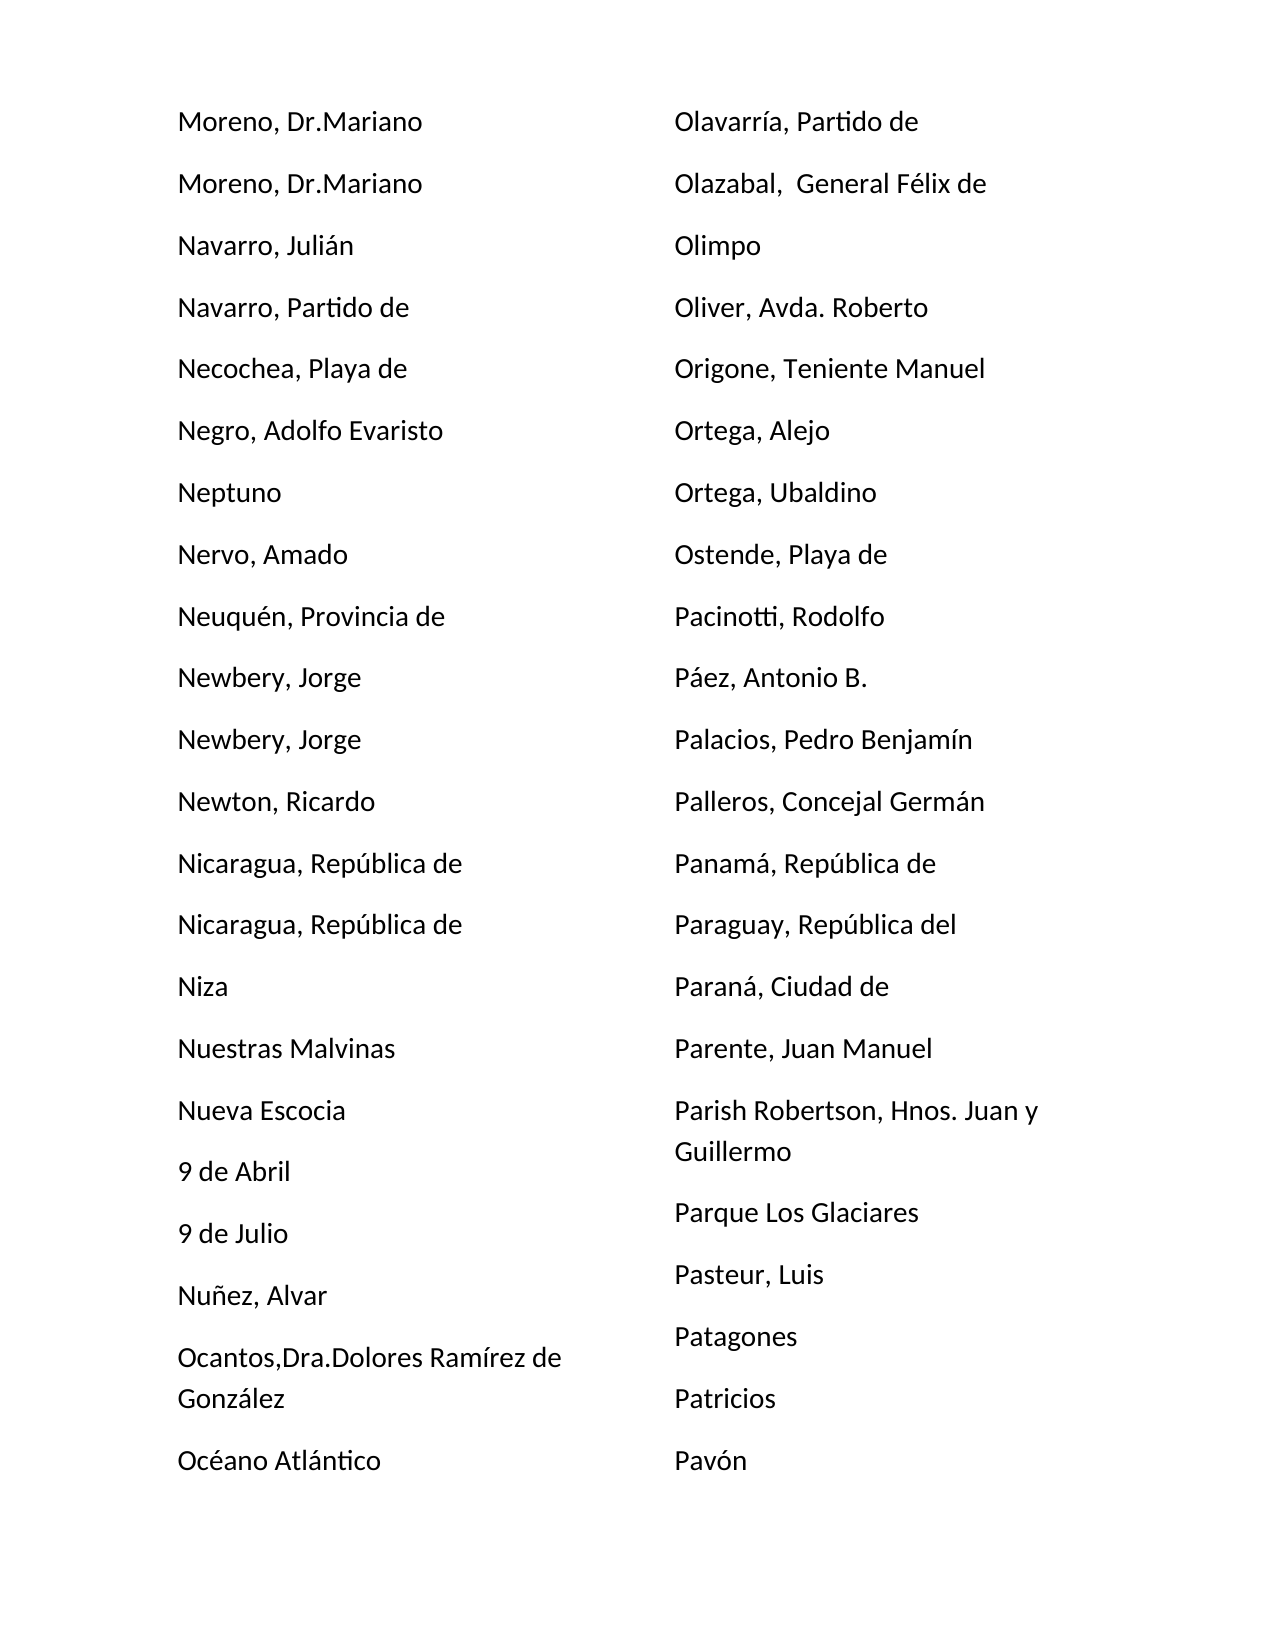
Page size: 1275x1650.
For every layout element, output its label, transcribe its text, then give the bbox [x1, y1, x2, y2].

text Moreno, Dr.Mariano [177, 165, 601, 201]
text Navarro, Julián [177, 227, 601, 263]
text Nicaragua, República de [177, 845, 601, 880]
text Neptuno [177, 474, 601, 510]
text Nuestras Malvinas [177, 1030, 601, 1066]
text Pacinotti, Rodolfo [674, 598, 1098, 633]
text Nueva Escocia [177, 1092, 601, 1127]
text Parente, Juan Manuel [674, 1030, 1098, 1066]
text 9 de Julio [177, 1215, 601, 1251]
text Olimpo [674, 227, 1098, 263]
text Moreno, Dr.Mariano [177, 103, 601, 139]
text Paraná, Ciudad de [674, 968, 1098, 1004]
text Palleros, Concejal Germán [674, 783, 1098, 818]
text Ocantos,Dra.Dolores Ramírez de González [177, 1339, 601, 1415]
text Necochea, Playa de [177, 351, 601, 386]
text Páez, Antonio B. [674, 659, 1098, 695]
text Patagones [674, 1318, 1098, 1354]
text Nicaragua, República de [177, 906, 601, 942]
text Océano Atlántico [177, 1442, 601, 1477]
text Parque Los Glaciares [674, 1194, 1098, 1230]
text Oliver, Avda. Roberto [674, 289, 1098, 324]
text Nuñez, Alvar [177, 1277, 601, 1313]
text Ostende, Playa de [674, 536, 1098, 571]
text Parish Robertson, Hnos. Juan y Guillermo [674, 1092, 1098, 1168]
text 9 de Abril [177, 1153, 601, 1189]
text Neuquén, Provincia de [177, 598, 601, 633]
text Olavarría, Partido de [674, 103, 1098, 139]
text Newbery, Jorge [177, 721, 601, 757]
text Newton, Ricardo [177, 783, 601, 818]
text Patricios [674, 1380, 1098, 1415]
text Pavón [674, 1442, 1098, 1477]
text Pasteur, Luis [674, 1256, 1098, 1292]
text Ortega, Ubaldino [674, 474, 1098, 510]
text Panamá, República de [674, 845, 1098, 880]
text Nervo, Amado [177, 536, 601, 571]
text Negro, Adolfo Evaristo [177, 412, 601, 448]
text Origone, Teniente Manuel [674, 351, 1098, 386]
text Palacios, Pedro Benjamín [674, 721, 1098, 757]
text Newbery, Jorge [177, 659, 601, 695]
text Navarro, Partido de [177, 289, 601, 324]
text Ortega, Alejo [674, 412, 1098, 448]
text Olazabal, General Félix de [674, 165, 1098, 201]
text Niza [177, 968, 601, 1004]
text Paraguay, República del [674, 906, 1098, 942]
